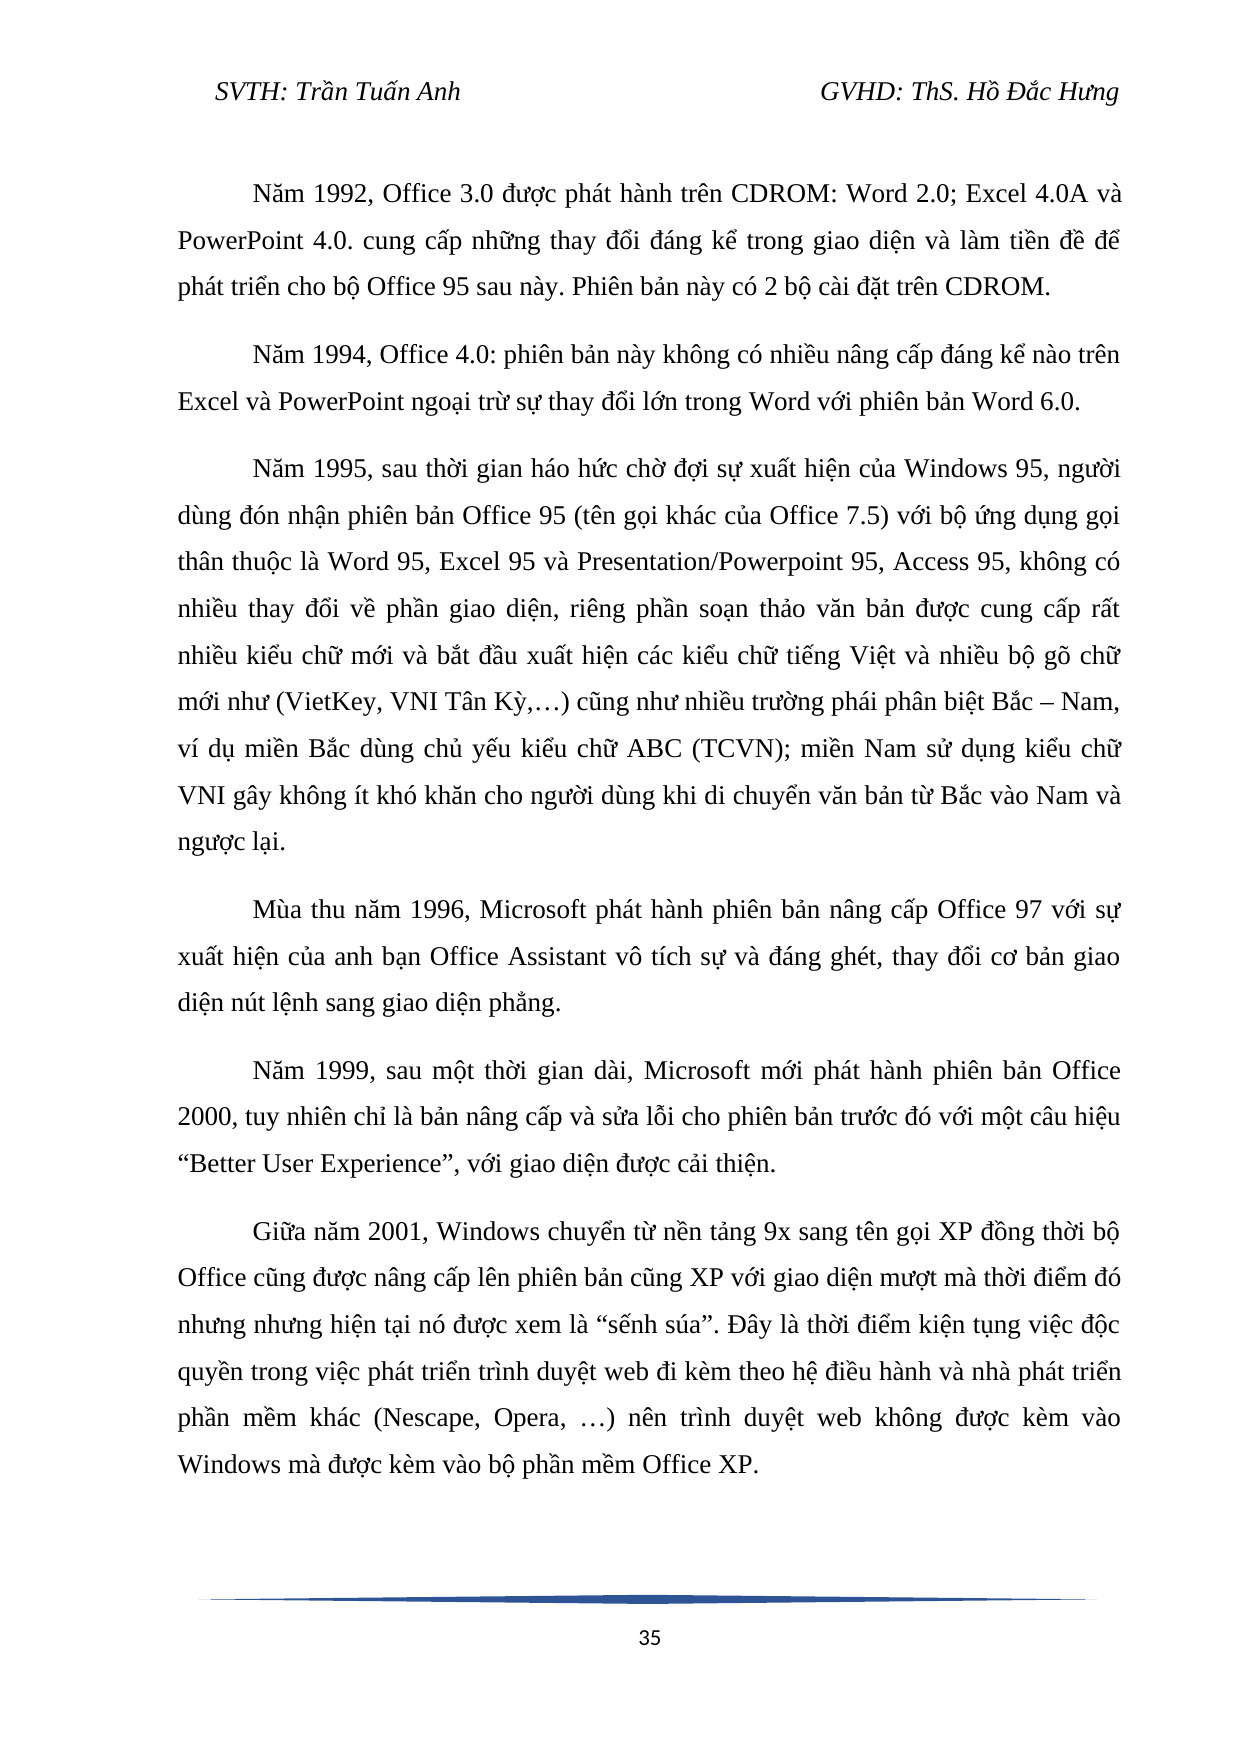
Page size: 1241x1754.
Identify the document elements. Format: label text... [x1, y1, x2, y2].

text Năm 1992, Office 3.0 được phát hành trên CDROM: Word 2.0; Excel 4.0A và PowerPoint 4.0. cung cấp những thay đổi đáng kể trong giao diện và làm tiền đề để phát triển cho bộ Office 95 sau này. Phiên bản này có 2 bộ cài đặt trên CDROM. [177, 177, 1122, 302]
text Năm 1994, Office 4.0: phiên bản này không có nhiều nâng cấp đáng kể nào trên Excel và PowerPoint ngoại trừ sự thay đổi lớn trong Word với phiên bản Word 6.0. [177, 338, 1122, 416]
text Mùa thu năm 1996, Microsoft phát hành phiên bản nâng cấp Office 97 với sự xuất hiện của anh bạn Office Assistant vô tích sự và đáng ghét, thay đổi cơ bản giao diện nút lệnh sang giao diện phẳng. [177, 893, 1122, 1017]
text Năm 1995, sau thời gian háo hức chờ đợi sự xuất hiện của Windows 95, người dùng đón nhận phiên bản Office 95 (tên gọi khác của Office 7.5) với bộ ứng dụng gọi thân thuộc là Word 95, Excel 95 và Presentation/Powerpoint 95, Access 95, không có nhiều thay đổi về phần giao diện, riêng phần soạn thảo văn bản được cung cấp rất nhiều kiểu chữ mới và bắt đầu xuất hiện các kiểu chữ tiếng Việt và nhiều bộ gõ chữ mới như (VietKey, VNI Tân Kỳ,…) cũng như nhiều trường phái phân biệt Bắc – Nam, ví dụ miền Bắc dùng chủ yếu kiểu chữ ABC (TCVN); miền Nam sử dụng kiểu chữ VNI gây không ít khó khăn cho người dùng khi di chuyển văn bản từ Bắc vào Nam và ngược lại. [177, 452, 1122, 857]
text Giữa năm 2001, Windows chuyển từ nền tảng 9x sang tên gọi XP đồng thời bộ Office cũng được nâng cấp lên phiên bản cũng XP với giao diện mượt mà thời điểm đó nhưng nhưng hiện tại nó được xem là “sếnh súa”. Đây là thời điểm kiện tụng việc độc quyền trong việc phát triển trình duyệt web đi kèm theo hệ điều hành và nhà phát triển phần mềm khác (Nescape, Opera, …) nên trình duyệt web không được kèm vào Windows mà được kèm vào bộ phần mềm Office XP. [177, 1215, 1122, 1479]
text Năm 1999, sau một thời gian dài, Microsoft mới phát hành phiên bản Office 2000, tuy nhiên chỉ là bản nâng cấp và sửa lỗi cho phiên bản trước đó với một câu hiệu “Better User Experience”, với giao diện được cải thiện. [177, 1054, 1122, 1178]
